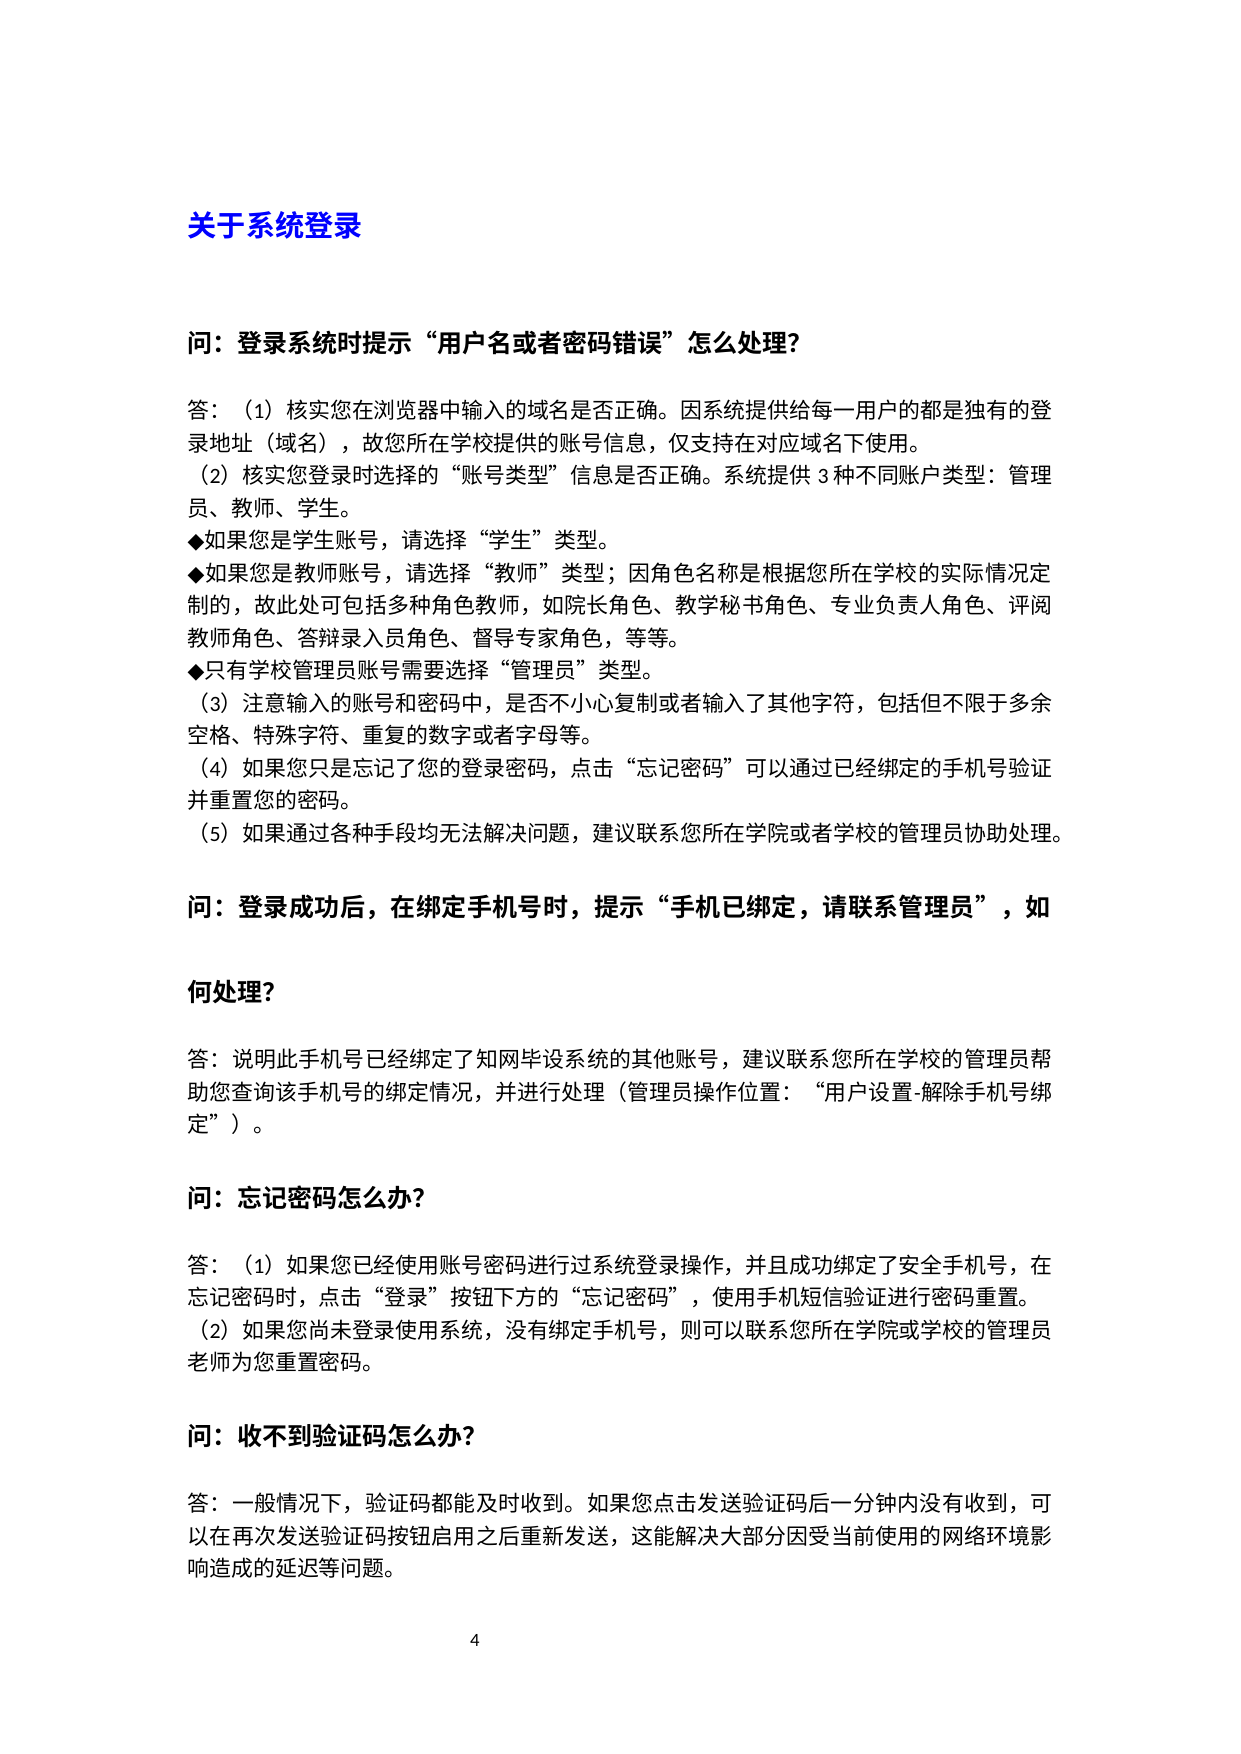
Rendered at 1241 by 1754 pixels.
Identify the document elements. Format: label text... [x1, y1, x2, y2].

text （5）如果通过各种手段均无法解决问题，建议联系您所在学院或者学校的管理员协助处理。 [187, 815, 1053, 848]
text （2）核实您登录时选择的“账号类型”信息是否正确。系统提供3种不同账户类型：管理员、教师、学生。 [187, 458, 1053, 523]
subtitle 问：登录系统时提示“用户名或者密码错误”怎么处理？ [187, 309, 1053, 374]
subtitle 问：登录成功后，在绑定手机号时，提示“手机已绑定，请联系管理员”，如何处理？ [187, 873, 1053, 1023]
text 答：（1）核实您在浏览器中输入的域名是否正确。因系统提供给每一用户的都是独有的登录地址（域名），故您所在学校提供的账号信息，仅支持在对应域名下使用。 [187, 393, 1053, 458]
subtitle 关于系统登录 [187, 191, 1053, 256]
text 答：说明此手机号已经绑定了知网毕设系统的其他账号，建议联系您所在学校的管理员帮助您查询该手机号的绑定情况，并进行处理（管理员操作位置：“用户设置-解除手机号绑定”）。 [187, 1042, 1053, 1139]
text ◆只有学校管理员账号需要选择“管理员”类型。 [187, 653, 1053, 685]
subtitle 问：收不到验证码怎么办？ [187, 1402, 1053, 1467]
text （2）如果您尚未登录使用系统，没有绑定手机号，则可以联系您所在学院或学校的管理员老师为您重置密码。 [187, 1312, 1053, 1377]
subtitle 问：忘记密码怎么办？ [187, 1164, 1053, 1229]
text （4）如果您只是忘记了您的登录密码，点击“忘记密码”可以通过已经绑定的手机号验证并重置您的密码。 [187, 750, 1053, 815]
text 答：（1）如果您已经使用账号密码进行过系统登录操作，并且成功绑定了安全手机号，在忘记密码时，点击“登录”按钮下方的“忘记密码”，使用手机短信验证进行密码重置。 [187, 1247, 1053, 1312]
text 答：一般情况下，验证码都能及时收到。如果您点击发送验证码后一分钟内没有收到，可以在再次发送验证码按钮启用之后重新发送，这能解决大部分因受当前使用的网络环境影响造成的延迟等问题。 [187, 1486, 1053, 1583]
text ◆如果您是教师账号，请选择“教师”类型；因角色名称是根据您所在学校的实际情况定制的，故此处可包括多种角色教师，如院长角色、教学秘书角色、专业负责人角色、评阅教师角色、答辩录入员角色、督导专家角色，等等。 [187, 555, 1053, 653]
text ◆如果您是学生账号，请选择“学生”类型。 [187, 523, 1053, 555]
text （3）注意输入的账号和密码中，是否不小心复制或者输入了其他字符，包括但不限于多余空格、特殊字符、重复的数字或者字母等。 [187, 685, 1053, 750]
